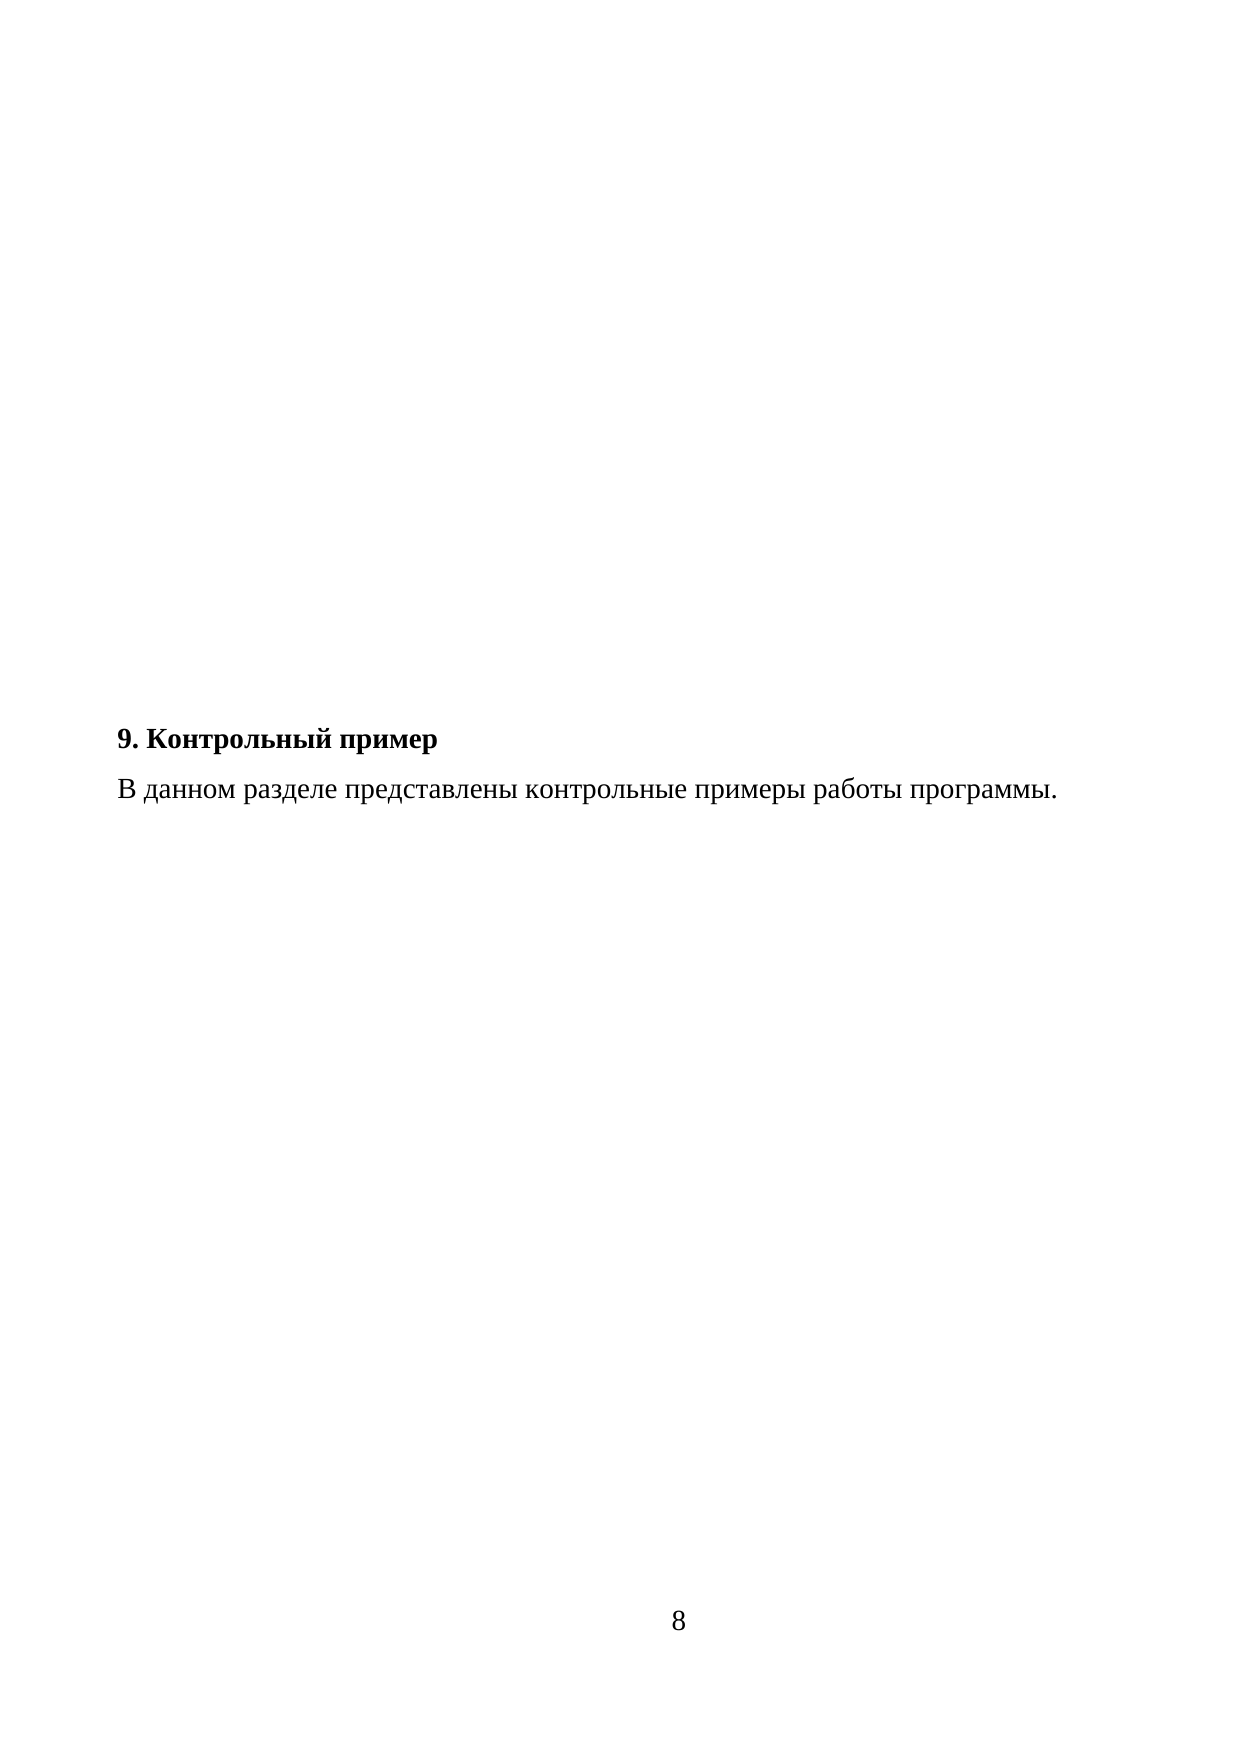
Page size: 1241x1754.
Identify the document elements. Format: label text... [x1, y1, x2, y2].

subtitle Контрольный пример [117, 721, 1182, 754]
text В данном разделе представлены контрольные примеры работы программы. [117, 771, 1182, 804]
